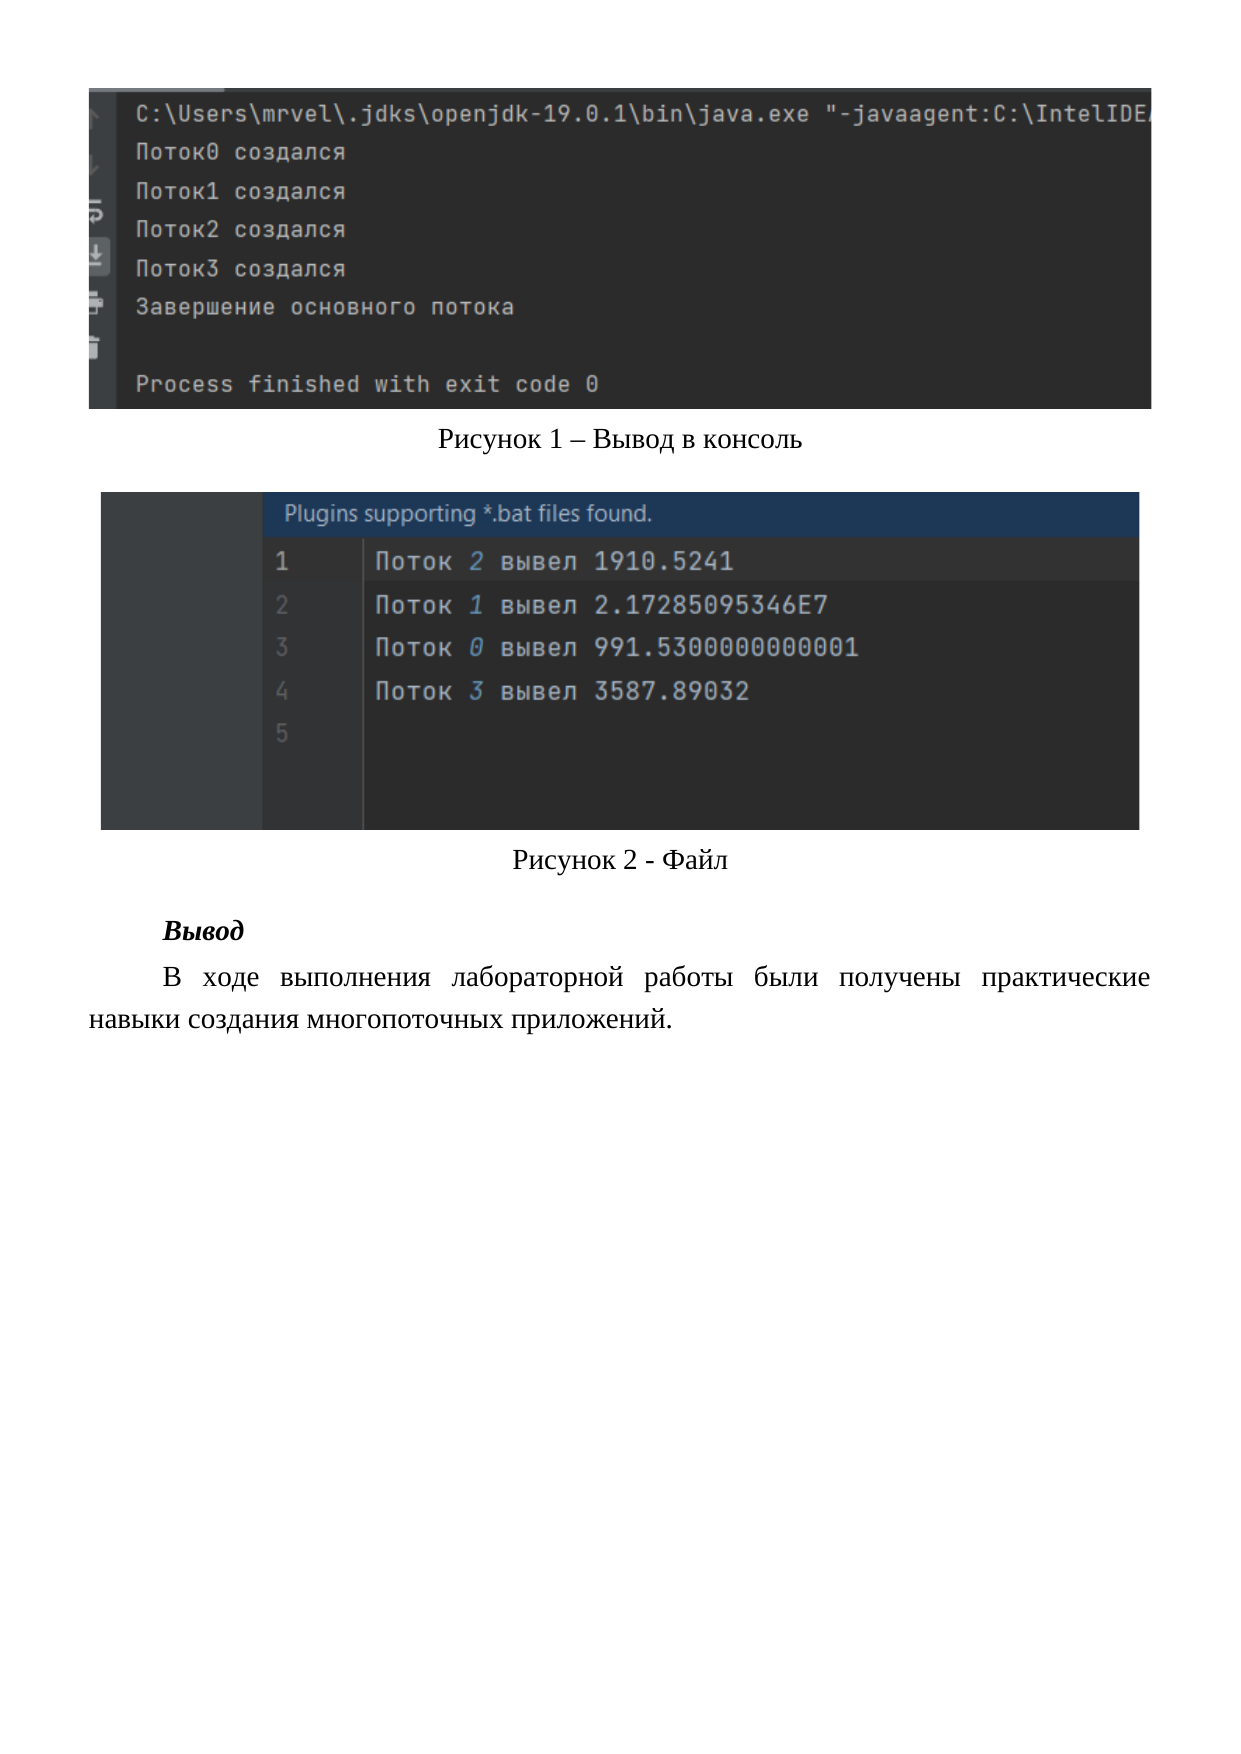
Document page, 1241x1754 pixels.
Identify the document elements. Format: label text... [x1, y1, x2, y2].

text Рисунок 2 - Файл [89, 842, 1152, 876]
text Рисунок 1 – Вывод в консоль [89, 421, 1152, 455]
picture [100, 492, 1140, 830]
subtitle Вывод [89, 913, 1152, 947]
picture [88, 88, 1152, 409]
text В ходе выполнения лабораторной работы были получены практические навыки создания многопоточных приложений. [89, 959, 1152, 1035]
